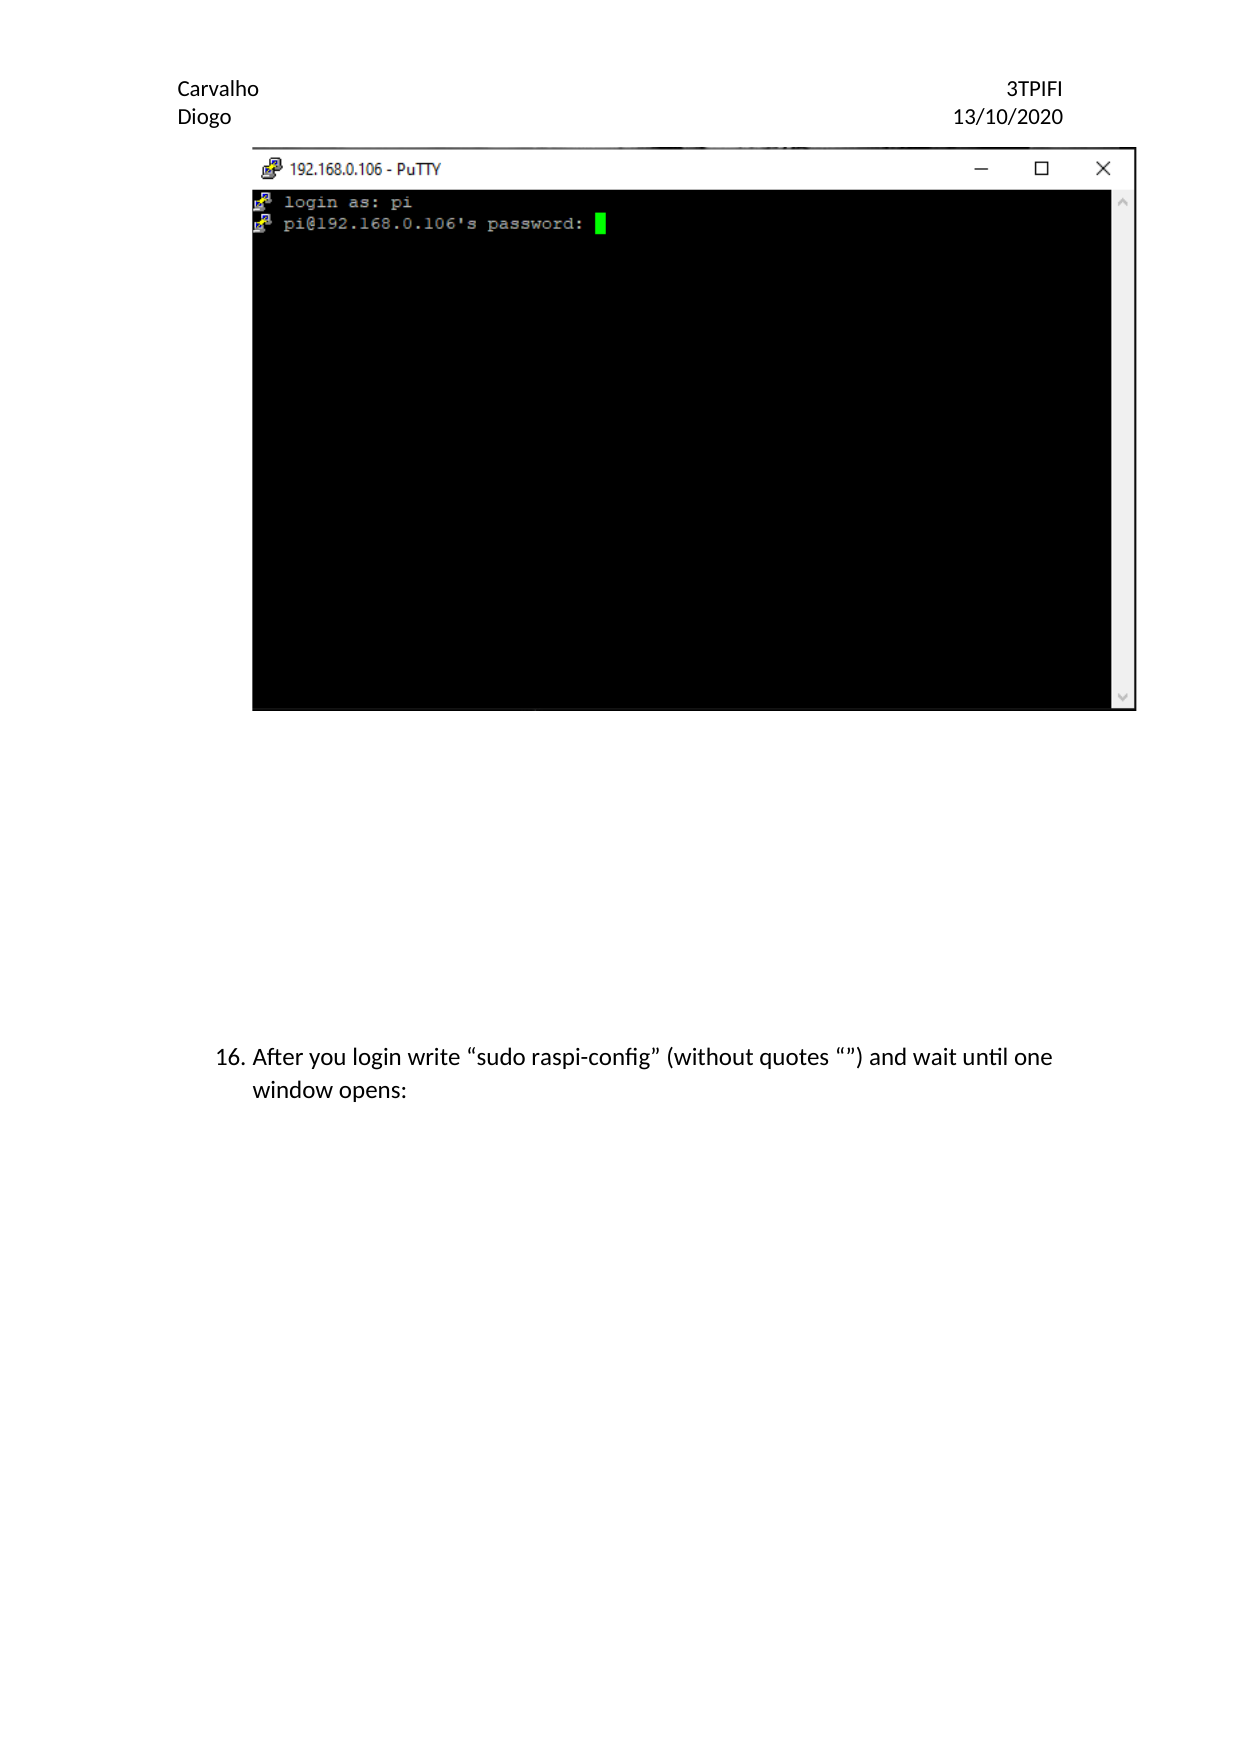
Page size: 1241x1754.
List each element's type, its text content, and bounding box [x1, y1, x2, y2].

picture [252, 147, 1137, 711]
list After you login write “sudo raspi-config” (without quotes “”) and wait until one window opens: [215, 1041, 1063, 1105]
